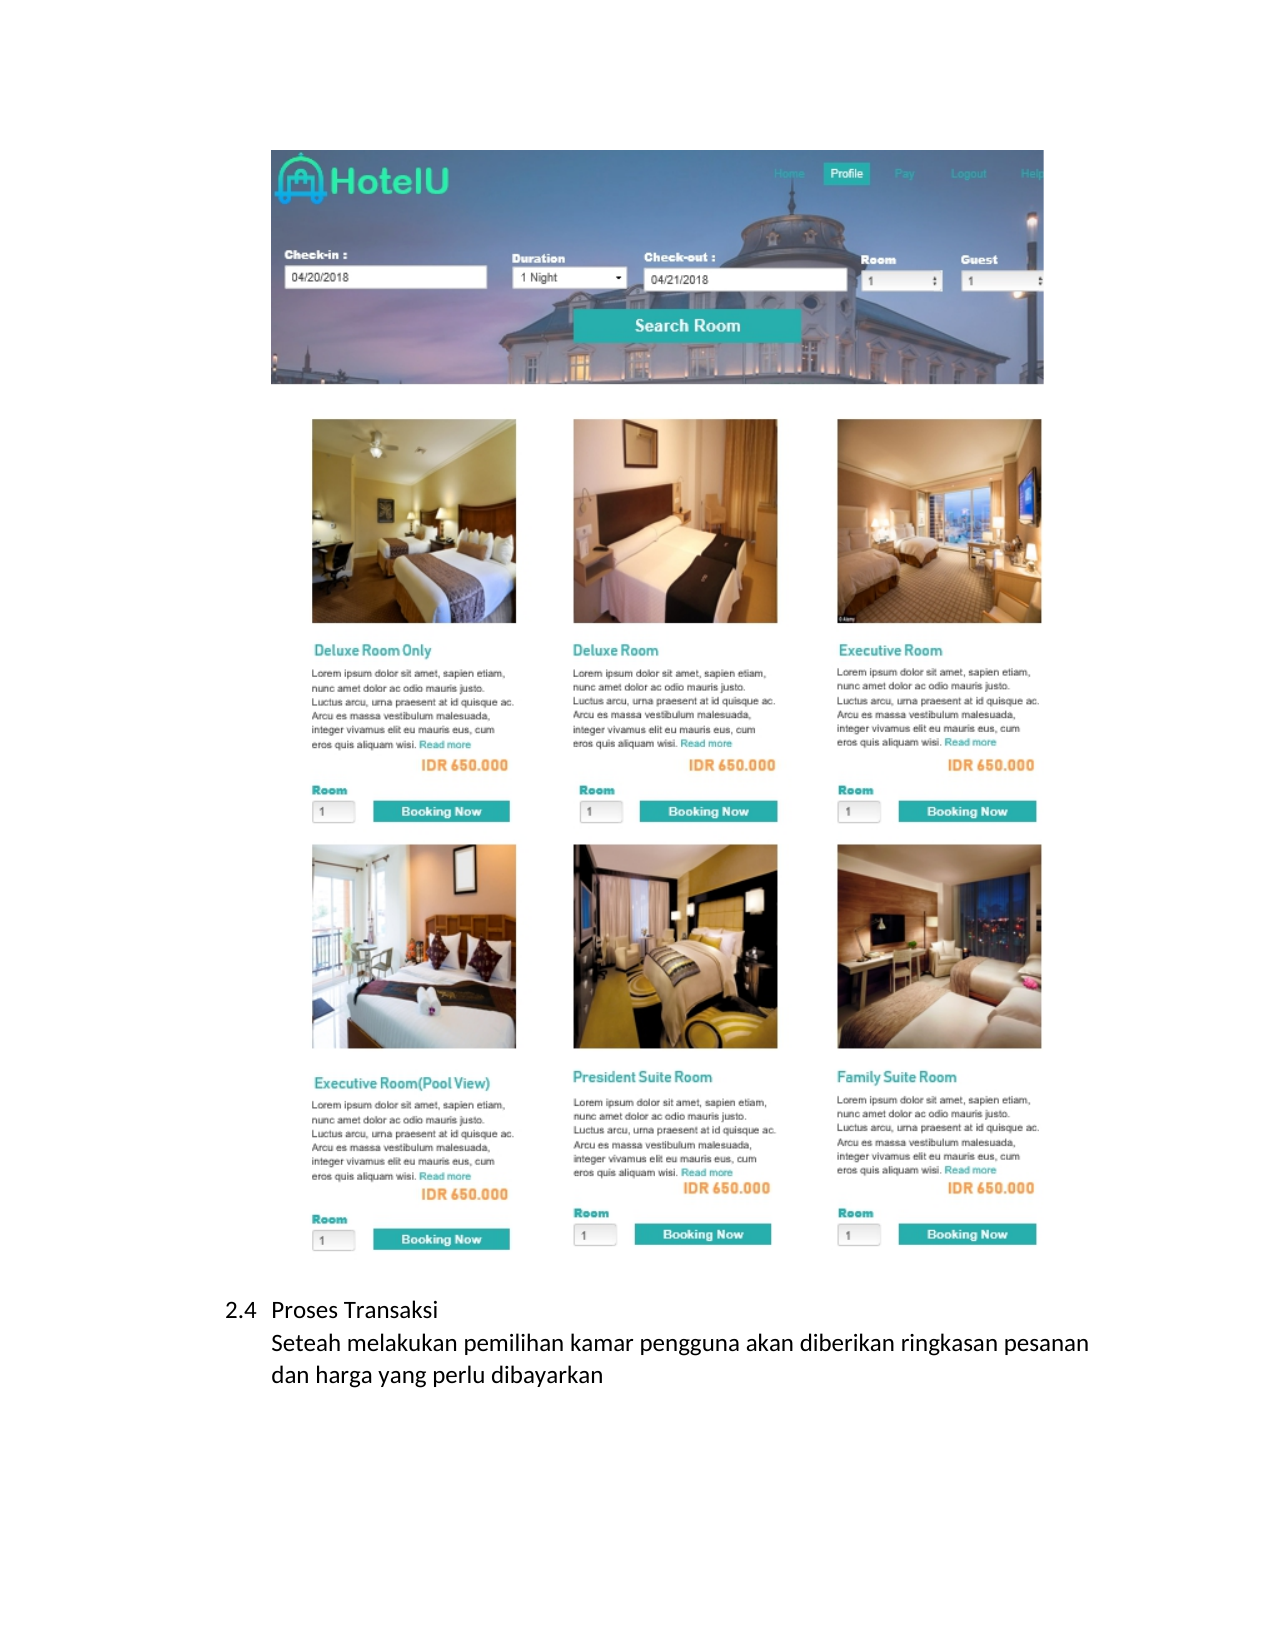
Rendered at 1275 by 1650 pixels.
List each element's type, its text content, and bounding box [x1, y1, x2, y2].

picture [271, 150, 1044, 1275]
list Proses Transaksi [225, 1294, 1125, 1324]
list Seteah melakukan pemilihan kamar pengguna akan diberikan ringkasan pesanan dan harga yang perlu dibayarkan [271, 1327, 1125, 1390]
